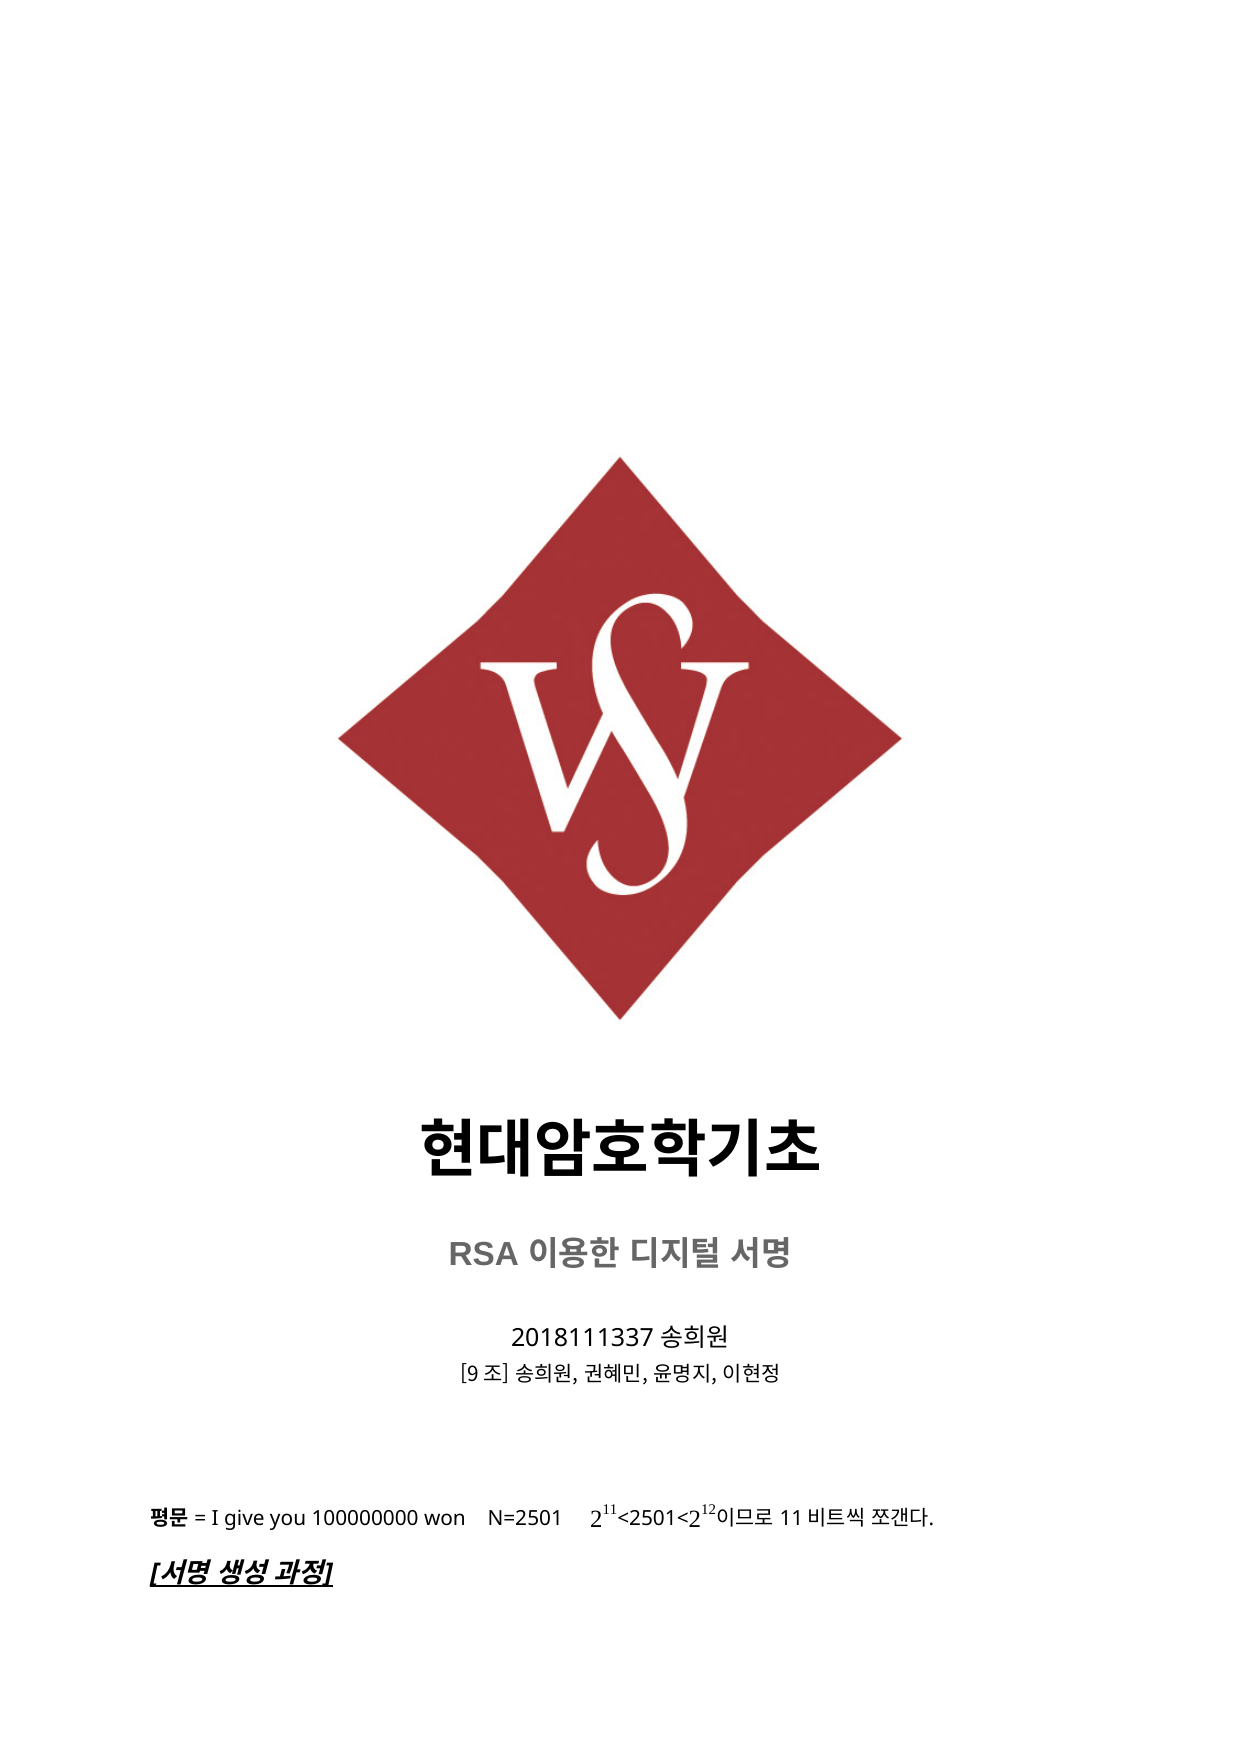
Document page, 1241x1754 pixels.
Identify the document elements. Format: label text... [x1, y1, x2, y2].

title 현대암호학기초 [150, 1099, 1090, 1189]
text [9조] 송희원, 권혜민, 윤명지, 이현정 [150, 1357, 1090, 1387]
picture [308, 427, 932, 1050]
text 평문 = I give you 100000000 won N=2501 <2501<이므로 11비트씩 쪼갠다. [150, 1501, 1090, 1532]
text RSA 이용한 디지털 서명 [150, 1227, 1090, 1275]
text [서명 생성 과정] [150, 1551, 1090, 1590]
text 2018111337 송희원 [150, 1317, 1090, 1353]
